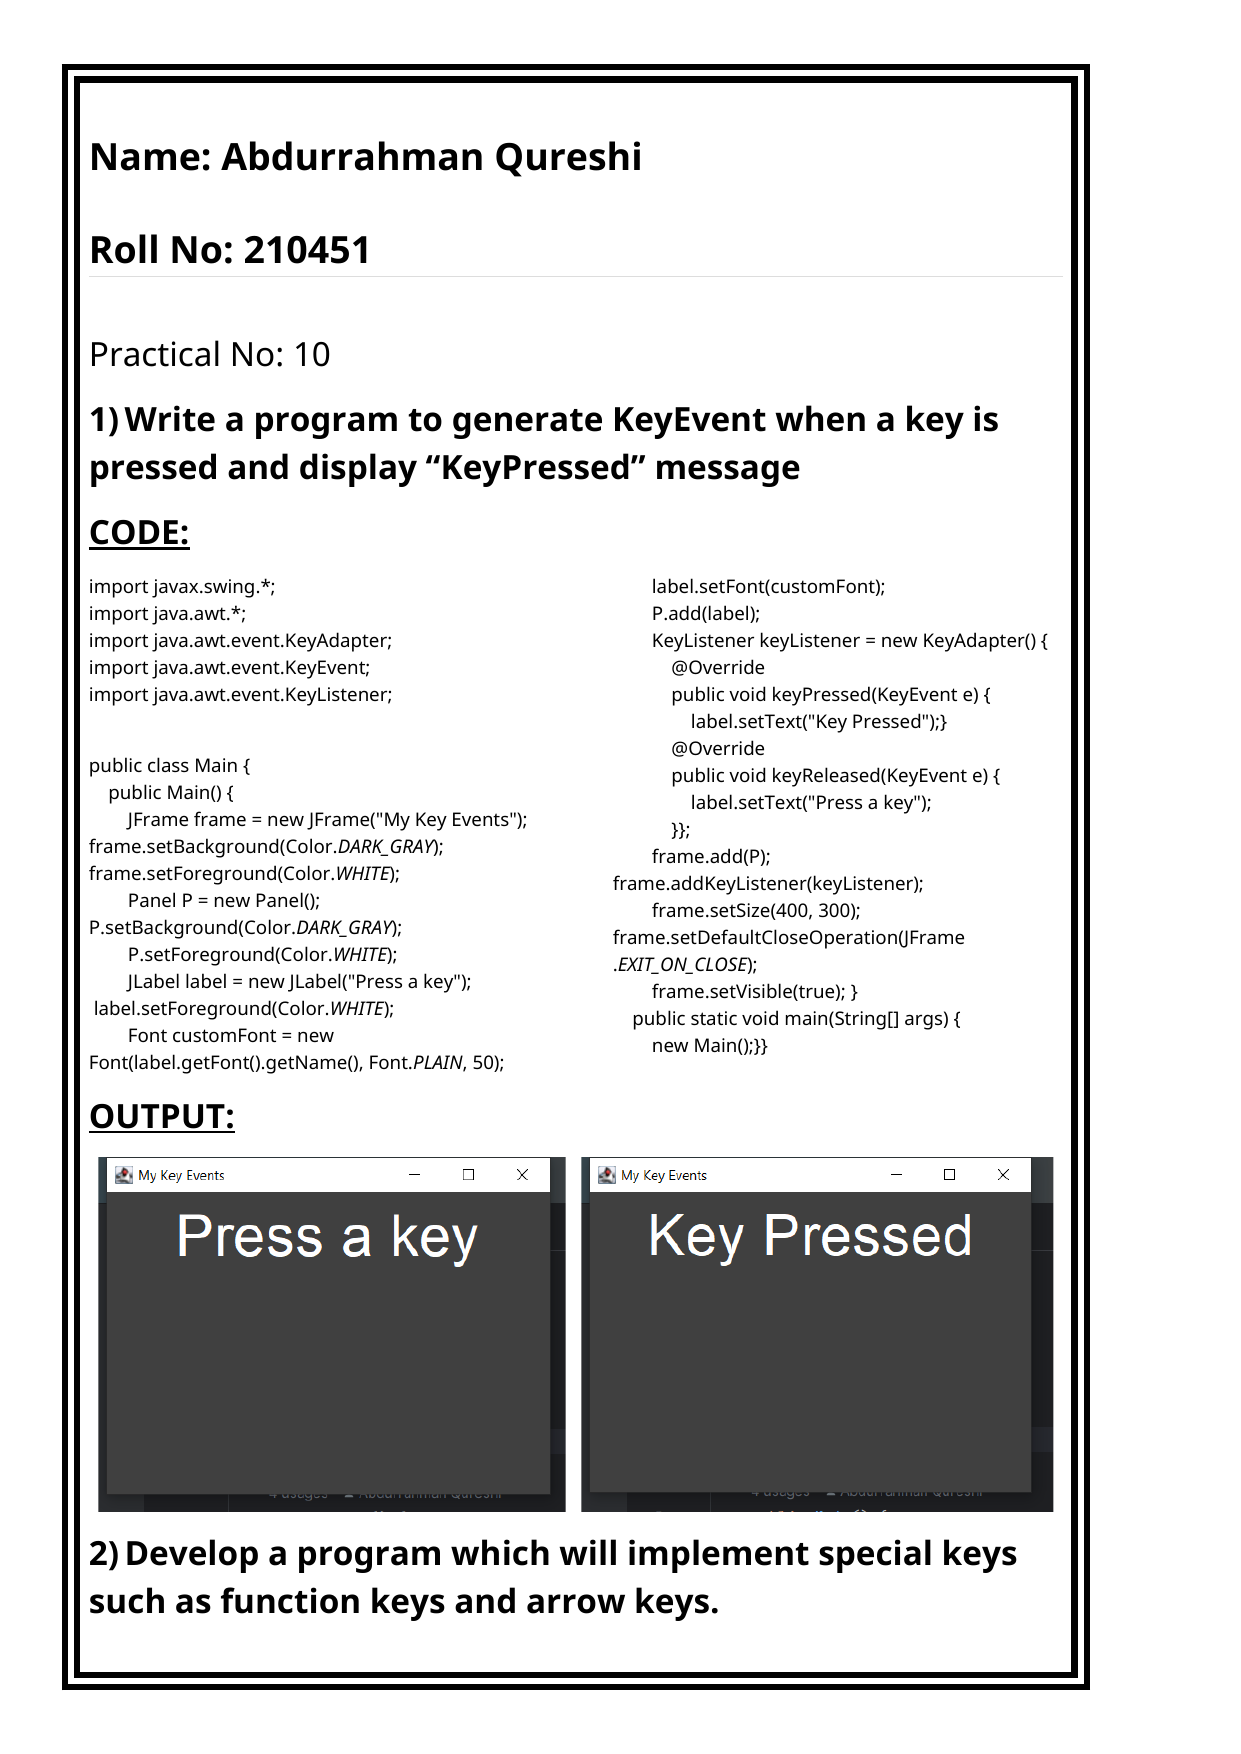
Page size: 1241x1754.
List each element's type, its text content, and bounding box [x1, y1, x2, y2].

text public class Main { public Main() { JFrame frame = new JFrame("My Key Events"); frame.setBackground(Color.DARK_GRAY); frame.setForeground(Color.WHITE); Panel P = new Panel(); P.setBackground(Color.DARK_GRAY); P.setForeground(Color.WHITE); JLabel label = new JLabel("Press a key"); label.setForeground(Color.WHITE); Font customFont = new Font(label.getFont().getName(), Font.PLAIN, 50); label.setFont(customFont); P.add(label); KeyListener keyListener = new KeyAdapter() { @Override public void keyPressed(KeyEvent e) { label.setText("Key Pressed");} @Override public void keyReleased(KeyEvent e) { label.setText("Press a key"); }}; frame.add(P); frame.addKeyListener(keyListener); frame.setSize(400, 300); frame.setDefaultCloseOperation(JFrame.EXIT_ON_CLOSE); frame.setVisible(true); } public static void main(String[] args) { new Main();}} [613, 574, 1063, 1058]
subtitle Name: Abdurrahman Qureshi [89, 130, 1063, 181]
text public class Main { public Main() { JFrame frame = new JFrame("My Key Events"); frame.setBackground(Color.DARK_GRAY); frame.setForeground(Color.WHITE); Panel P = new Panel(); P.setBackground(Color.DARK_GRAY); P.setForeground(Color.WHITE); JLabel label = new JLabel("Press a key"); label.setForeground(Color.WHITE); Font customFont = new Font(label.getFont().getName(), Font.PLAIN, 50); label.setFont(customFont); P.add(label); KeyListener keyListener = new KeyAdapter() { @Override public void keyPressed(KeyEvent e) { label.setText("Key Pressed");} @Override public void keyReleased(KeyEvent e) { label.setText("Press a key"); }}; frame.add(P); frame.addKeyListener(keyListener); frame.setSize(400, 300); frame.setDefaultCloseOperation(JFrame.EXIT_ON_CLOSE); frame.setVisible(true); } public static void main(String[] args) { new Main();}} [89, 725, 539, 1074]
picture [581, 1157, 1054, 1512]
text 1) Write a program to generate KeyEvent when a key is pressed and display “KeyPressed” message [89, 396, 1063, 489]
picture [98, 1157, 566, 1512]
subtitle Roll No: 210451 [89, 223, 1063, 276]
text import javax.swing.*; import java.awt.*; import java.awt.event.KeyAdapter; import java.awt.event.KeyEvent; import java.awt.event.KeyListener; [89, 574, 539, 707]
text 2) Develop a program which will implement special keys such as function keys and arrow keys. [89, 1530, 1063, 1624]
text Practical No: 10 [89, 331, 1063, 377]
text CODE: [89, 509, 1063, 554]
text OUTPUT: [89, 1093, 1063, 1138]
